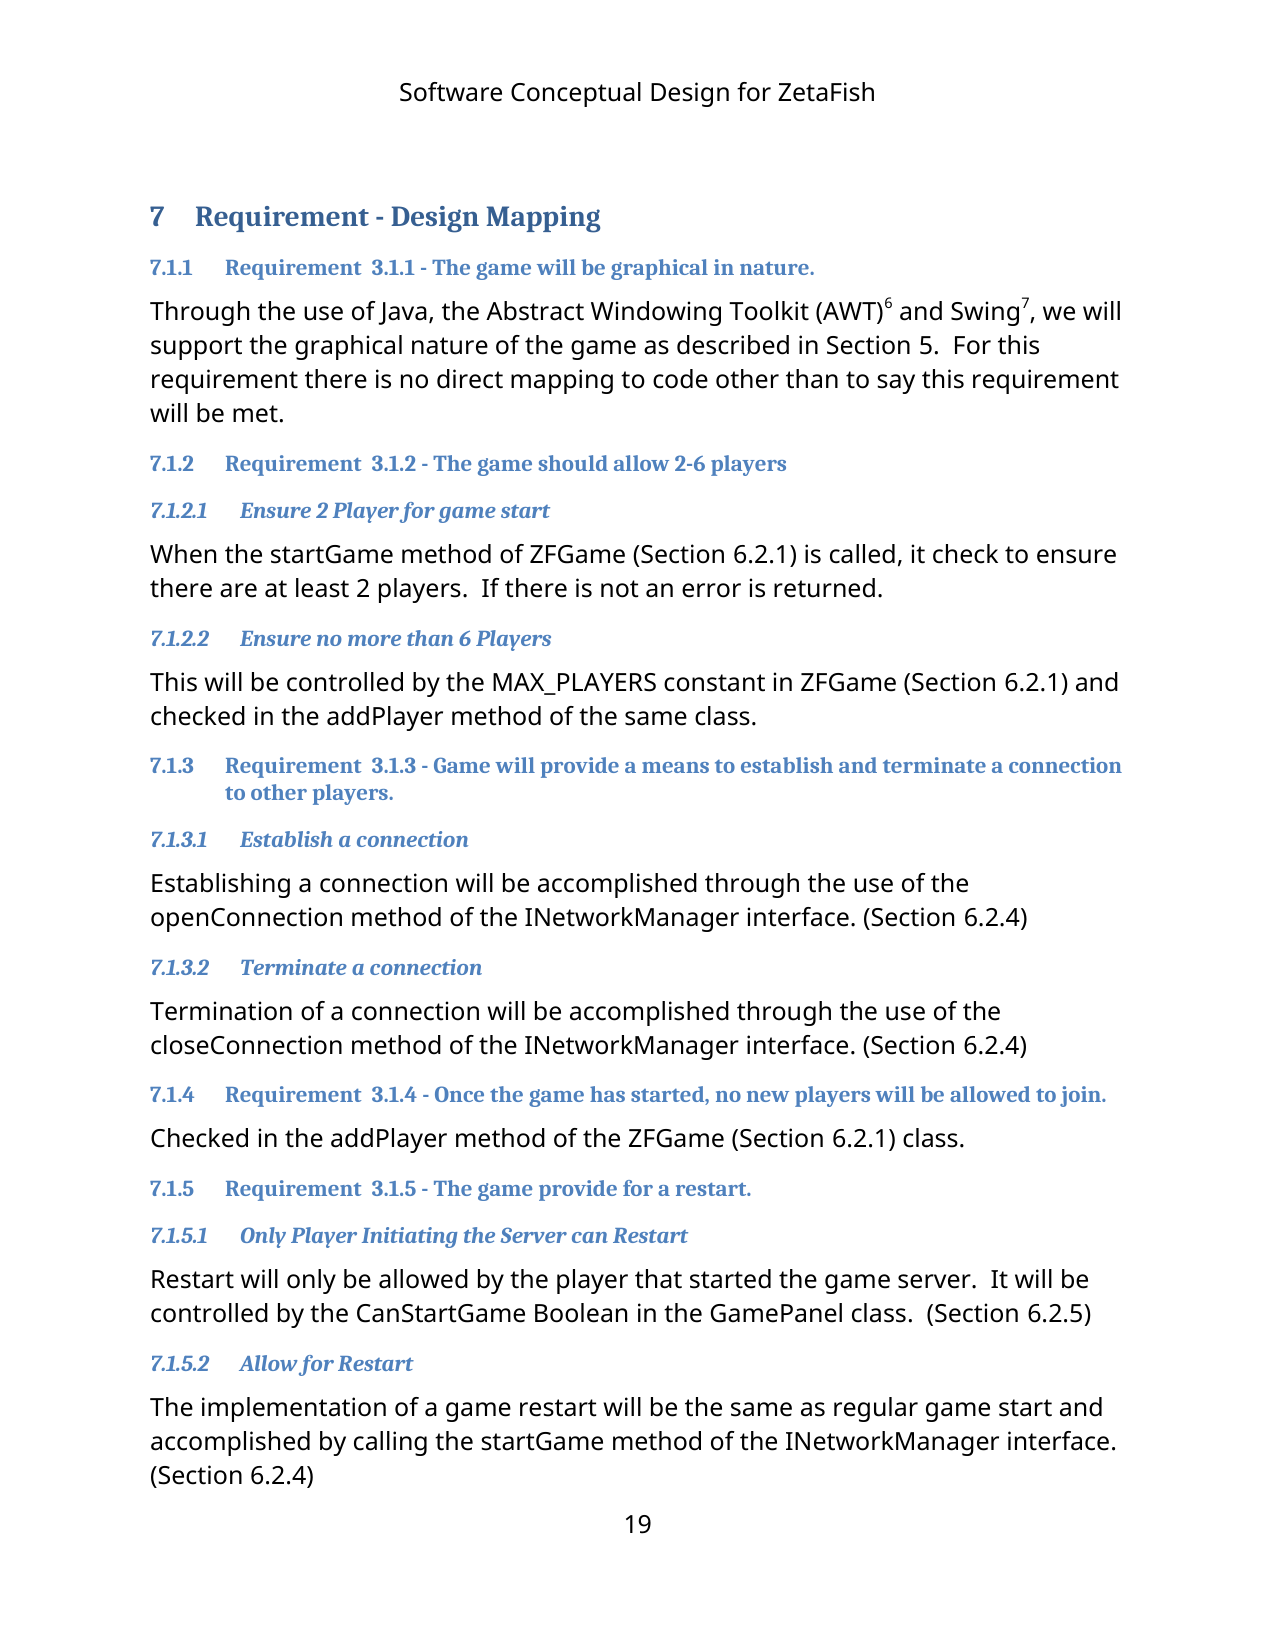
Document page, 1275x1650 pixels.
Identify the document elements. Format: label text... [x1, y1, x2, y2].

subtitle Requirement 3.1.1 - The game will be graphical in nature. [150, 254, 1125, 281]
text The implementation of a game restart will be the same as regular game start and accomplished by calling the startGame method of the INetworkManager interface. (Section 6.2.4) [150, 1390, 1125, 1492]
text Restart will only be allowed by the player that started the game server. It will be controlled by the CanStartGame Boolean in the GamePanel class. (Section 6.2.5) [150, 1262, 1125, 1330]
text Through the use of Java, the Abstract Windowing Toolkit (AWT) and Swing, we will support the graphical nature of the game as described in Section 5. For this requirement there is no direct mapping to code other than to say this requirement will be met. [150, 293, 1125, 429]
subtitle Only Player Initiating the Server can Restart [150, 1223, 1125, 1249]
subtitle Requirement - Design Mapping [150, 200, 1125, 233]
subtitle Ensure 2 Player for game start [150, 497, 1125, 524]
text Checked in the addPlayer method of the ZFGame (Section 6.2.1) class. [150, 1121, 1125, 1155]
text This will be controlled by the MAX_PLAYERS constant in ZFGame (Section 6.2.1) and checked in the addPlayer method of the same class. [150, 664, 1125, 732]
subtitle Requirement 3.1.3 - Game will provide a means to establish and terminate a connection to other players. [150, 753, 1125, 806]
text Establishing a connection will be accomplished through the use of the openConnection method of the INetworkManager interface. (Section 6.2.4) [150, 866, 1125, 934]
subtitle Requirement 3.1.4 - Once the game has started, no new players will be allowed to join. [150, 1082, 1125, 1109]
subtitle Ensure no more than 6 Players [150, 625, 1125, 652]
text Termination of a connection will be accomplished through the use of the closeConnection method of the INetworkManager interface. (Section 6.2.4) [150, 993, 1125, 1061]
subtitle Establish a connection [150, 827, 1125, 853]
subtitle Requirement 3.1.5 - The game provide for a restart. [150, 1176, 1125, 1202]
subtitle Allow for Restart [150, 1351, 1125, 1377]
subtitle Terminate a connection [150, 954, 1125, 981]
text When the startGame method of ZFGame (Section 6.2.1) is called, it check to ensure there are at least 2 players. If there is not an error is returned. [150, 536, 1125, 604]
subtitle Requirement 3.1.2 - The game should allow 2-6 players [150, 450, 1125, 477]
